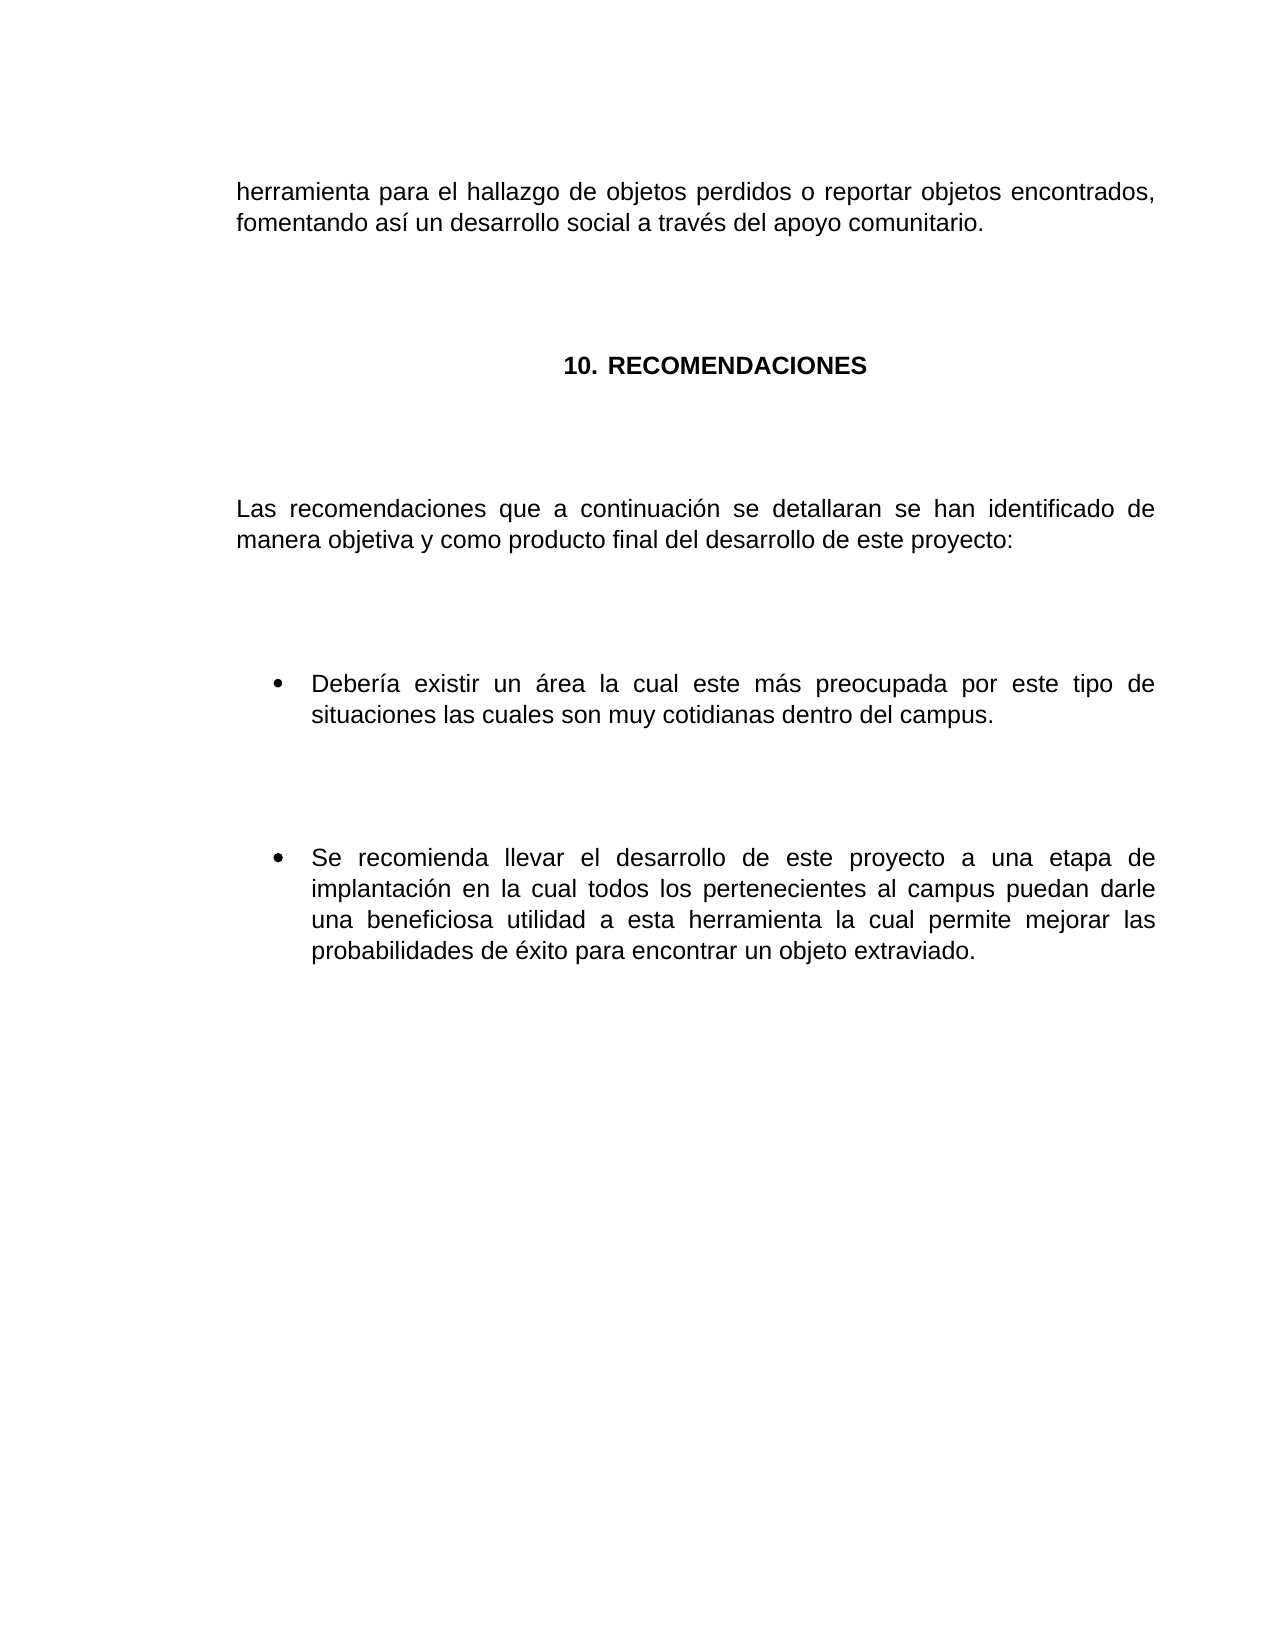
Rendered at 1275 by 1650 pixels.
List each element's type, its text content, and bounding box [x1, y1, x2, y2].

list RECOMENDACIONES [274, 351, 1157, 380]
list Debería existir un área la cual este más preocupada por este tipo de situaciones las cuales son muy cotidianas dentro del campus. [274, 669, 1157, 728]
list Se recomienda llevar el desarrollo de este proyecto a una etapa de implantación en la cual todos los pertenecientes al campus puedan darle una beneficiosa utilidad a esta herramienta la cual permite mejorar las probabilidades de éxito para encontrar un objeto extraviado. [274, 843, 1157, 965]
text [236, 177, 1157, 237]
text Las recomendaciones que a continuación se detallaran se han identificado de manera objetiva y como producto final del desarrollo de este proyecto: [236, 494, 1157, 554]
